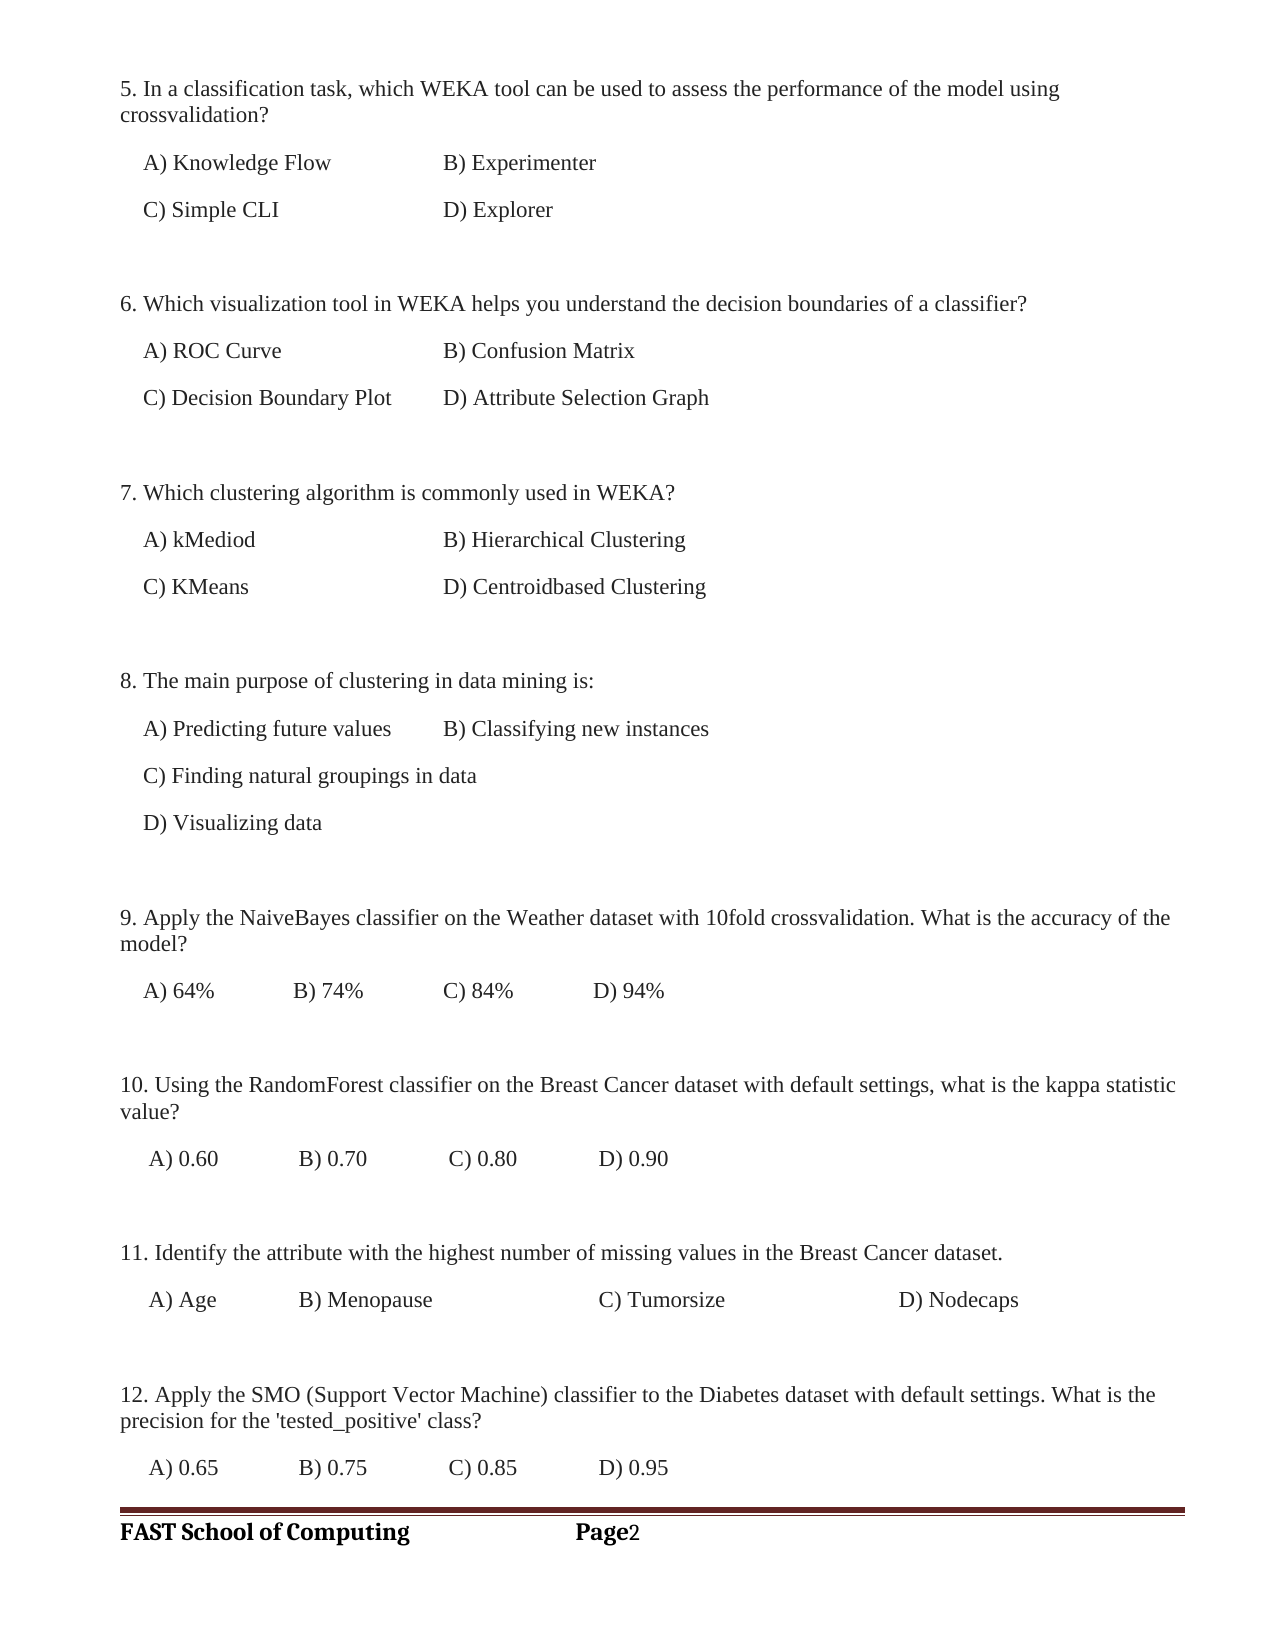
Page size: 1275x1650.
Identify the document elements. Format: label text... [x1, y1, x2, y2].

text 8. The main purpose of clustering in data mining is: [120, 668, 1185, 694]
text C) Finding natural groupings in data [120, 762, 1185, 788]
text A) kMediod B) Hierarchical Clustering [120, 526, 1185, 552]
text D) Visualizing data [120, 809, 1185, 836]
text C) Decision Boundary Plot D) Attribute Selection Graph [120, 384, 1185, 411]
text 11. Identify the attribute with the highest number of missing values in the Breast Cancer dataset. [120, 1239, 1185, 1266]
text 9. Apply the NaiveBayes classifier on the Weather dataset with 10fold crossvalidation. What is the accuracy of the model? [120, 903, 1185, 956]
text 12. Apply the SMO (Support Vector Machine) classifier to the Diabetes dataset with default settings. What is the precision for the 'tested_positive' class? [120, 1381, 1185, 1434]
text 10. Using the RandomForest classifier on the Breast Cancer dataset with default settings, what is the kappa statistic value? [120, 1071, 1185, 1124]
text A) Age B) Menopause C) Tumorsize D) Nodecaps [120, 1287, 1185, 1313]
text A) Predicting future values B) Classifying new instances [120, 715, 1185, 741]
text A) 64% B) 74% C) 84% D) 94% [120, 977, 1185, 1003]
text A) 0.65 B) 0.75 C) 0.85 D) 0.95 [120, 1454, 1185, 1481]
text C) Simple CLI D) Explorer [120, 196, 1185, 222]
text A) Knowledge Flow B) Experimenter [120, 148, 1185, 175]
text 5. In a classification task, which WEKA tool can be used to assess the performance of the model using crossvalidation? [120, 75, 1185, 128]
text 7. Which clustering algorithm is commonly used in WEKA? [120, 479, 1185, 505]
text A) ROC Curve B) Confusion Matrix [120, 337, 1185, 364]
text 6. Which visualization tool in WEKA helps you understand the decision boundaries of a classifier? [120, 290, 1185, 316]
text A) 0.60 B) 0.70 C) 0.80 D) 0.90 [120, 1145, 1185, 1171]
text C) KMeans D) Centroidbased Clustering [120, 573, 1185, 599]
